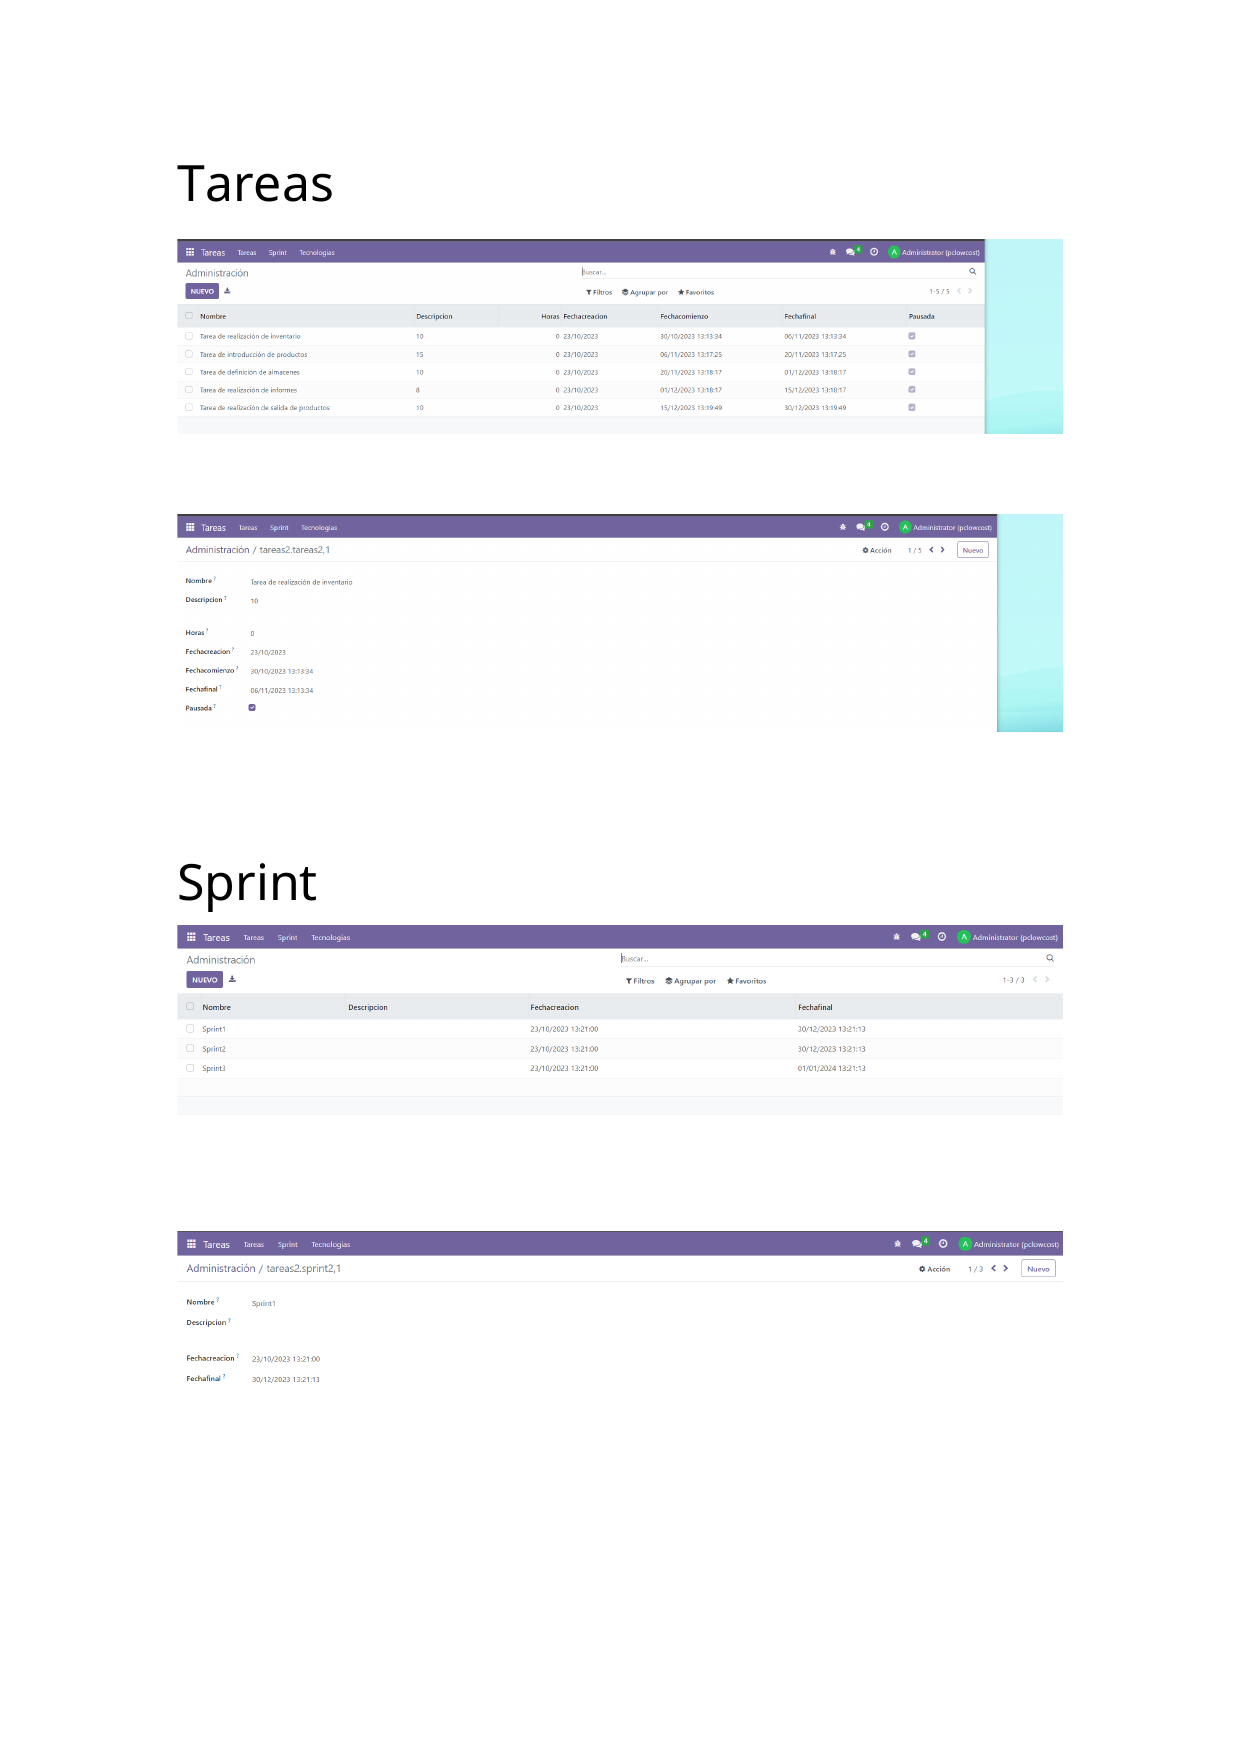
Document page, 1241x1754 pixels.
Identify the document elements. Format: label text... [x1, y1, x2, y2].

picture [177, 514, 1063, 732]
picture [177, 925, 1063, 1115]
text Sprint [177, 847, 1063, 915]
picture [177, 239, 1063, 434]
picture [177, 1231, 1063, 1438]
text Tareas [177, 148, 1063, 216]
